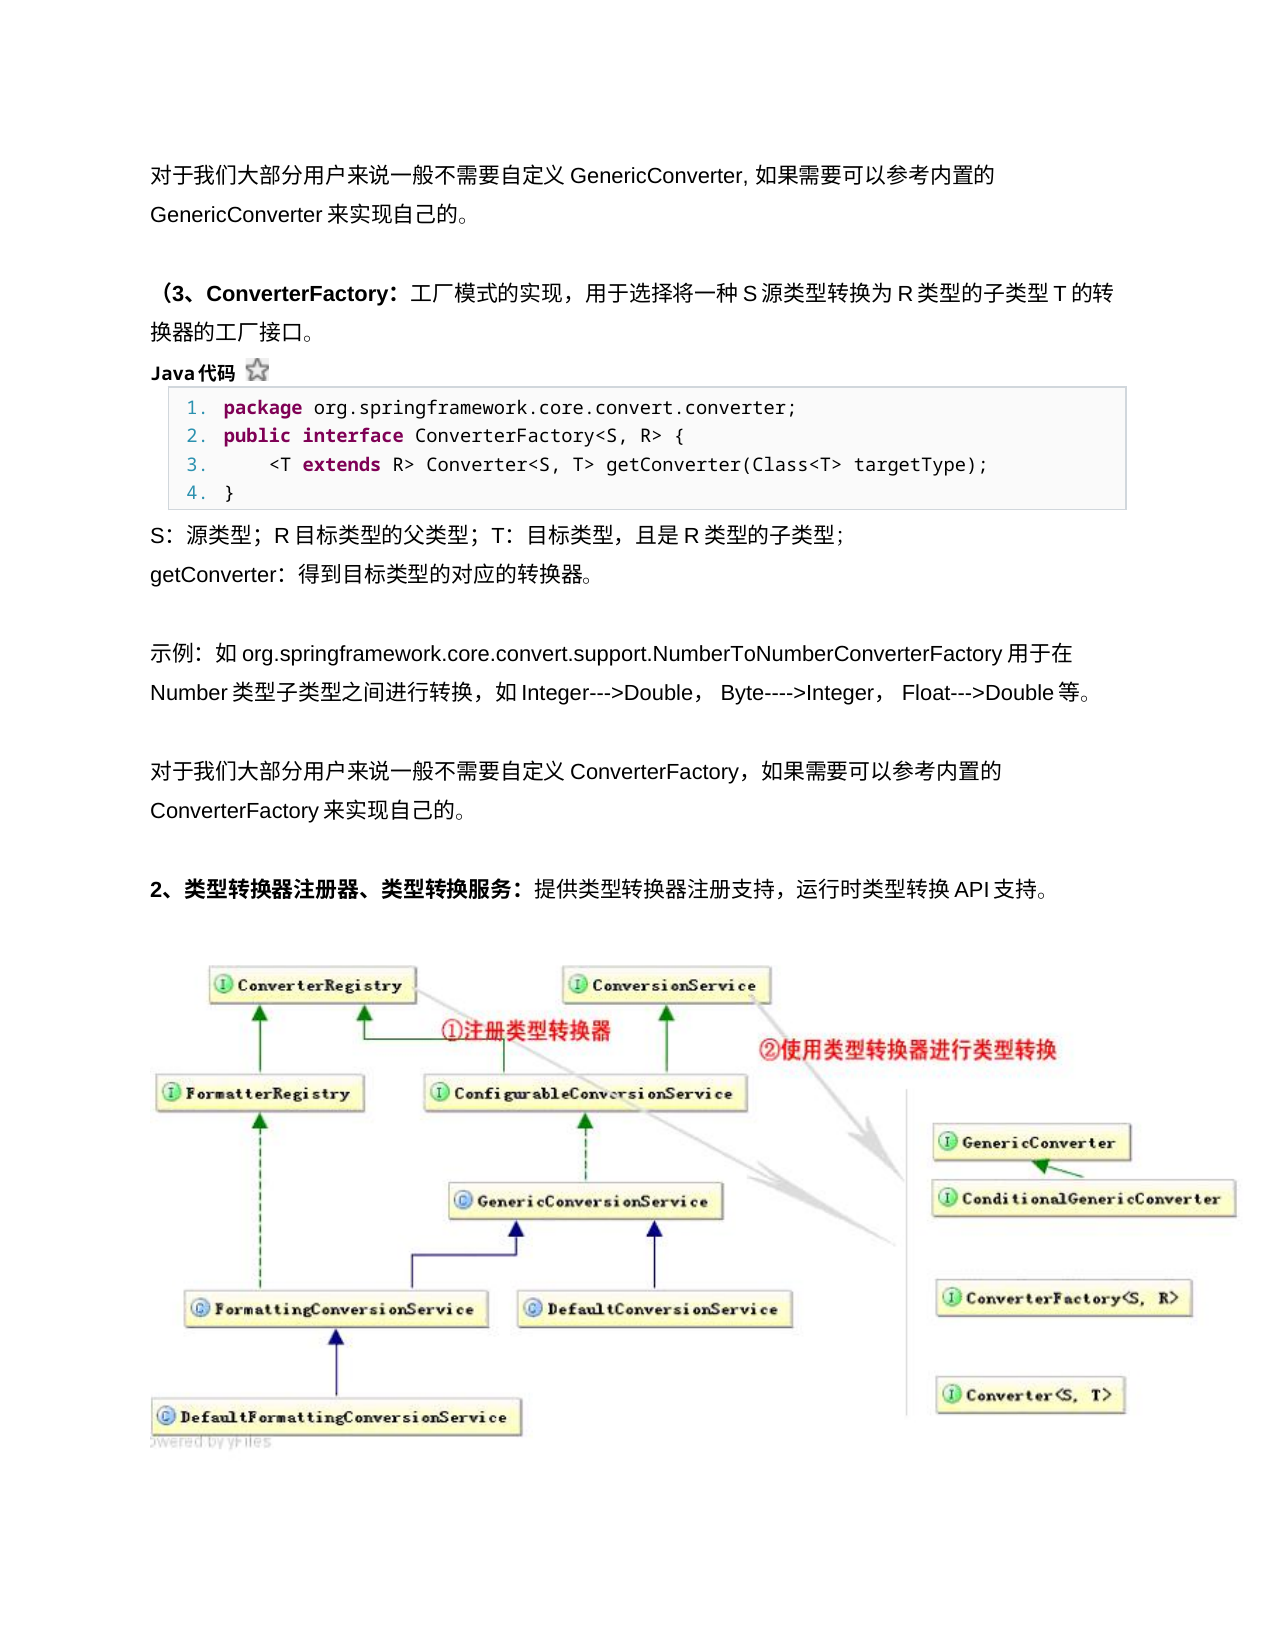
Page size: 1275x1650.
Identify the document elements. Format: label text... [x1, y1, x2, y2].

picture [245, 358, 269, 381]
text （3、ConverterFactory：工厂模式的实现，用于选择将一种S源类型转换为R类型的子类型T的转换器的工厂接口。 [150, 268, 1125, 347]
list <T extends R> Converter<S, T> getConverter(Class<T> targetType); [169, 442, 1125, 471]
text Java代码 [150, 347, 1125, 386]
text 对于我们大部分用户来说一般不需要自定义GenericConverter, 如果需要可以参考内置的GenericConverter来实现自己的。 [150, 150, 1125, 229]
text 示例：如org.springframework.core.convert.support.NumberToNumberConverterFactory用于在Number类型子类型之间进行转换，如Integer--->Double， Byte---->Integer， Float--->Double等。 [150, 628, 1125, 707]
text S：源类型；R目标类型的父类型；T：目标类型，且是R类型的子类型； [150, 510, 1125, 549]
text getConverter：得到目标类型的对应的转换器。 [150, 549, 1125, 589]
list public interface ConverterFactory<S, R> { [169, 414, 1125, 442]
list } [169, 471, 1125, 509]
text 对于我们大部分用户来说一般不需要自定义ConverterFactory，如果需要可以参考内置的ConverterFactory来实现自己的。 [150, 746, 1125, 825]
picture [150, 943, 1244, 1469]
list package org.springframework.core.convert.converter; [169, 388, 1125, 414]
text 2、类型转换器注册器、类型转换服务：提供类型转换器注册支持，运行时类型转换API支持。 [150, 864, 1125, 904]
